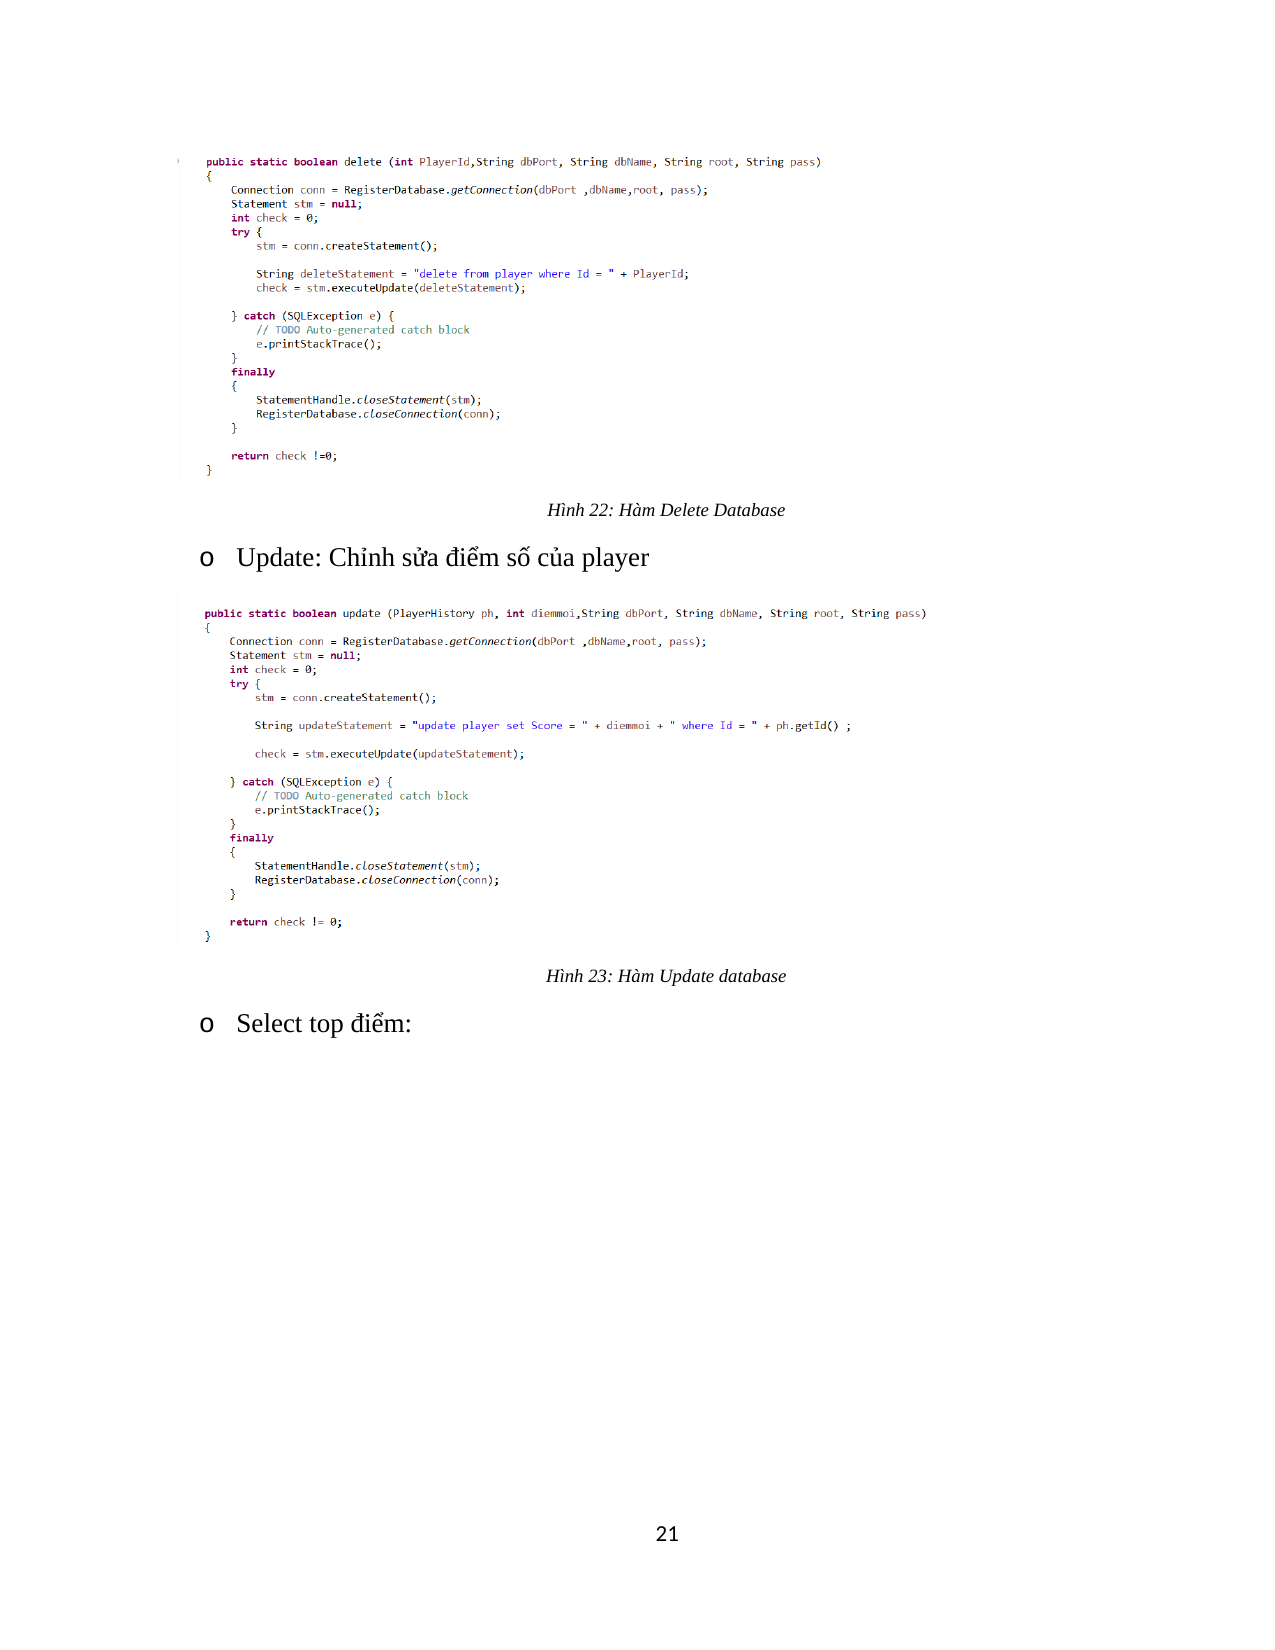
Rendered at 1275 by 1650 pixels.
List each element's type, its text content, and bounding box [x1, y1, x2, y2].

picture [177, 147, 1157, 480]
picture [177, 593, 1157, 947]
text Hình 23: Hàm Update database [177, 965, 1157, 987]
list Select top điểm: [199, 1007, 1157, 1041]
list Update: Chỉnh sửa điểm số của player [199, 541, 1157, 574]
text Hình 22: Hàm Delete Database [177, 499, 1157, 520]
